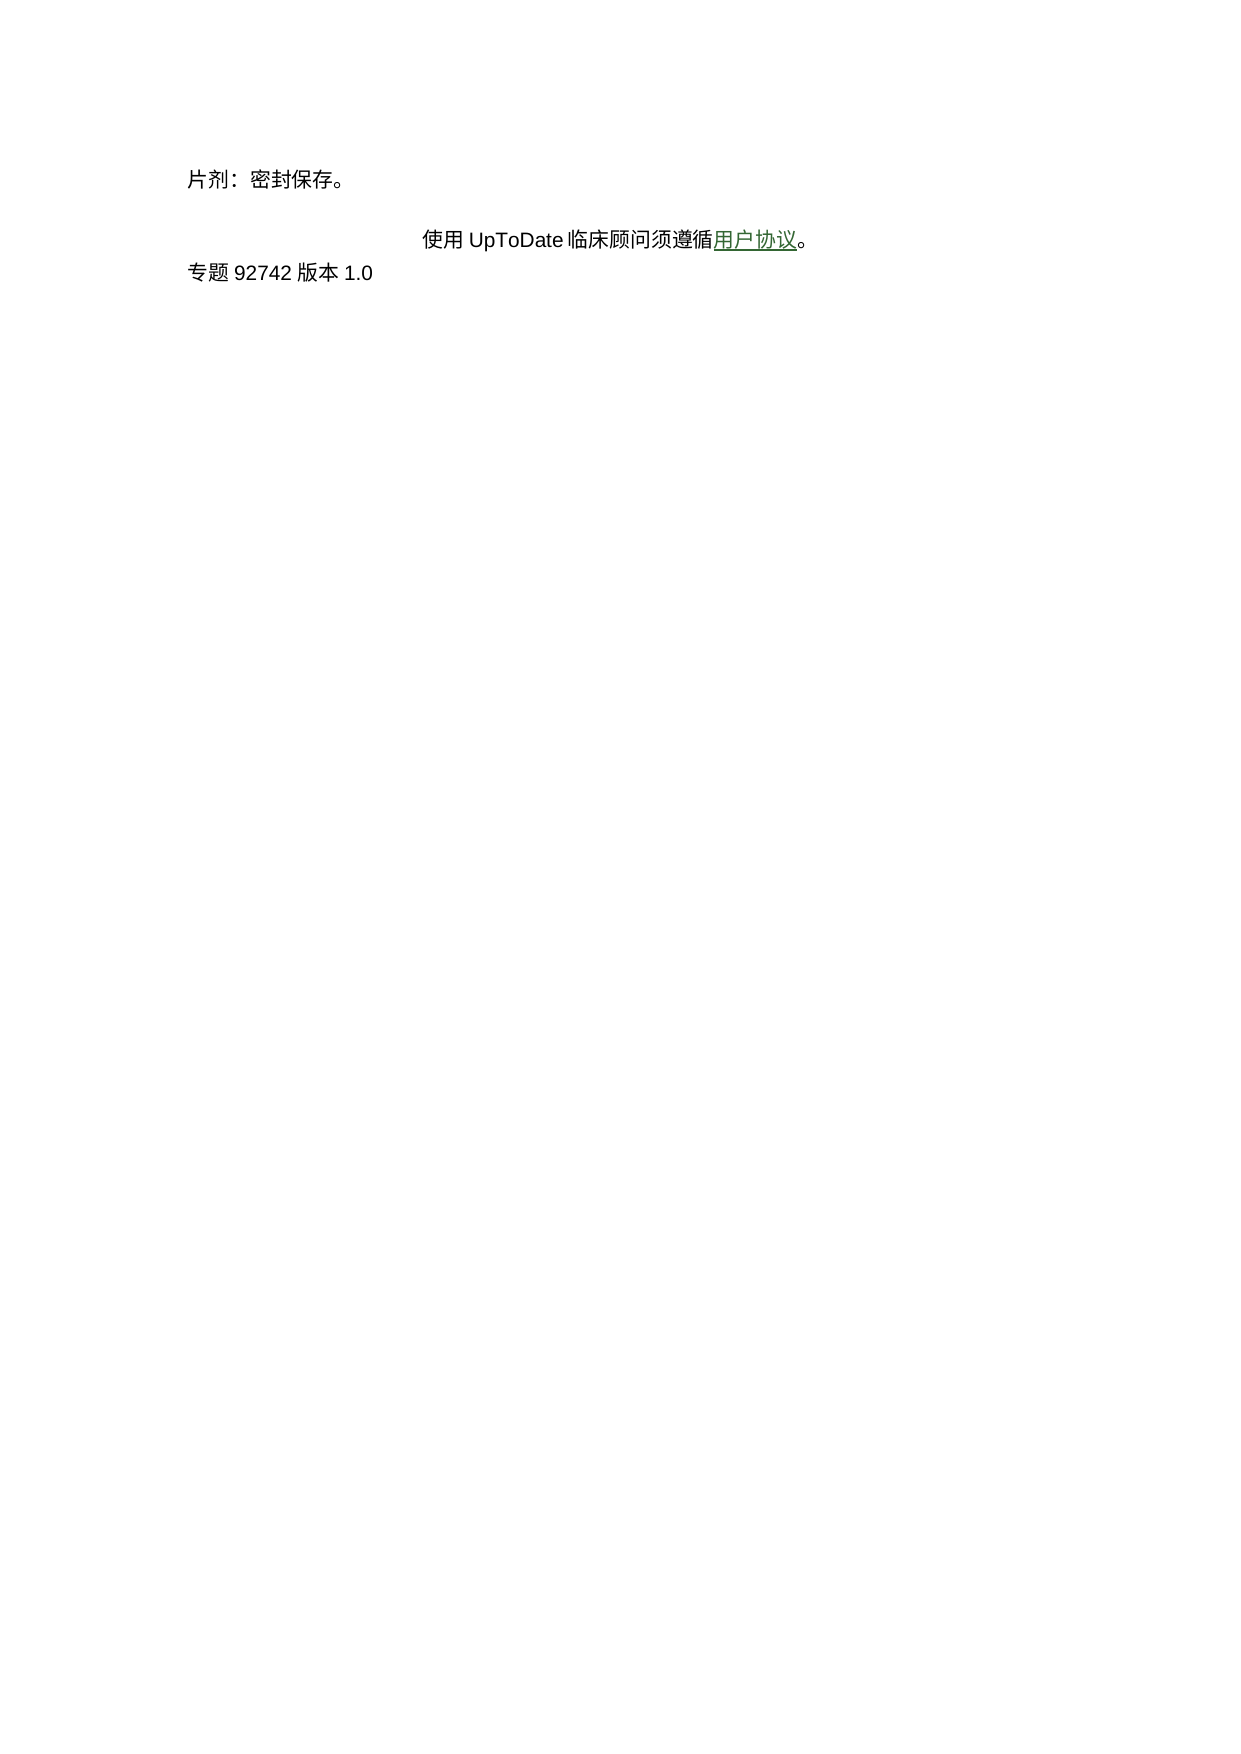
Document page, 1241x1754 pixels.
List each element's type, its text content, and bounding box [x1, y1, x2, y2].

text 专题 92742 版本 1.0 [187, 255, 1053, 287]
text 使用UpToDate临床顾问须遵循用户协议。 [187, 222, 1053, 255]
text 片剂：密封保存。 [187, 162, 1053, 194]
